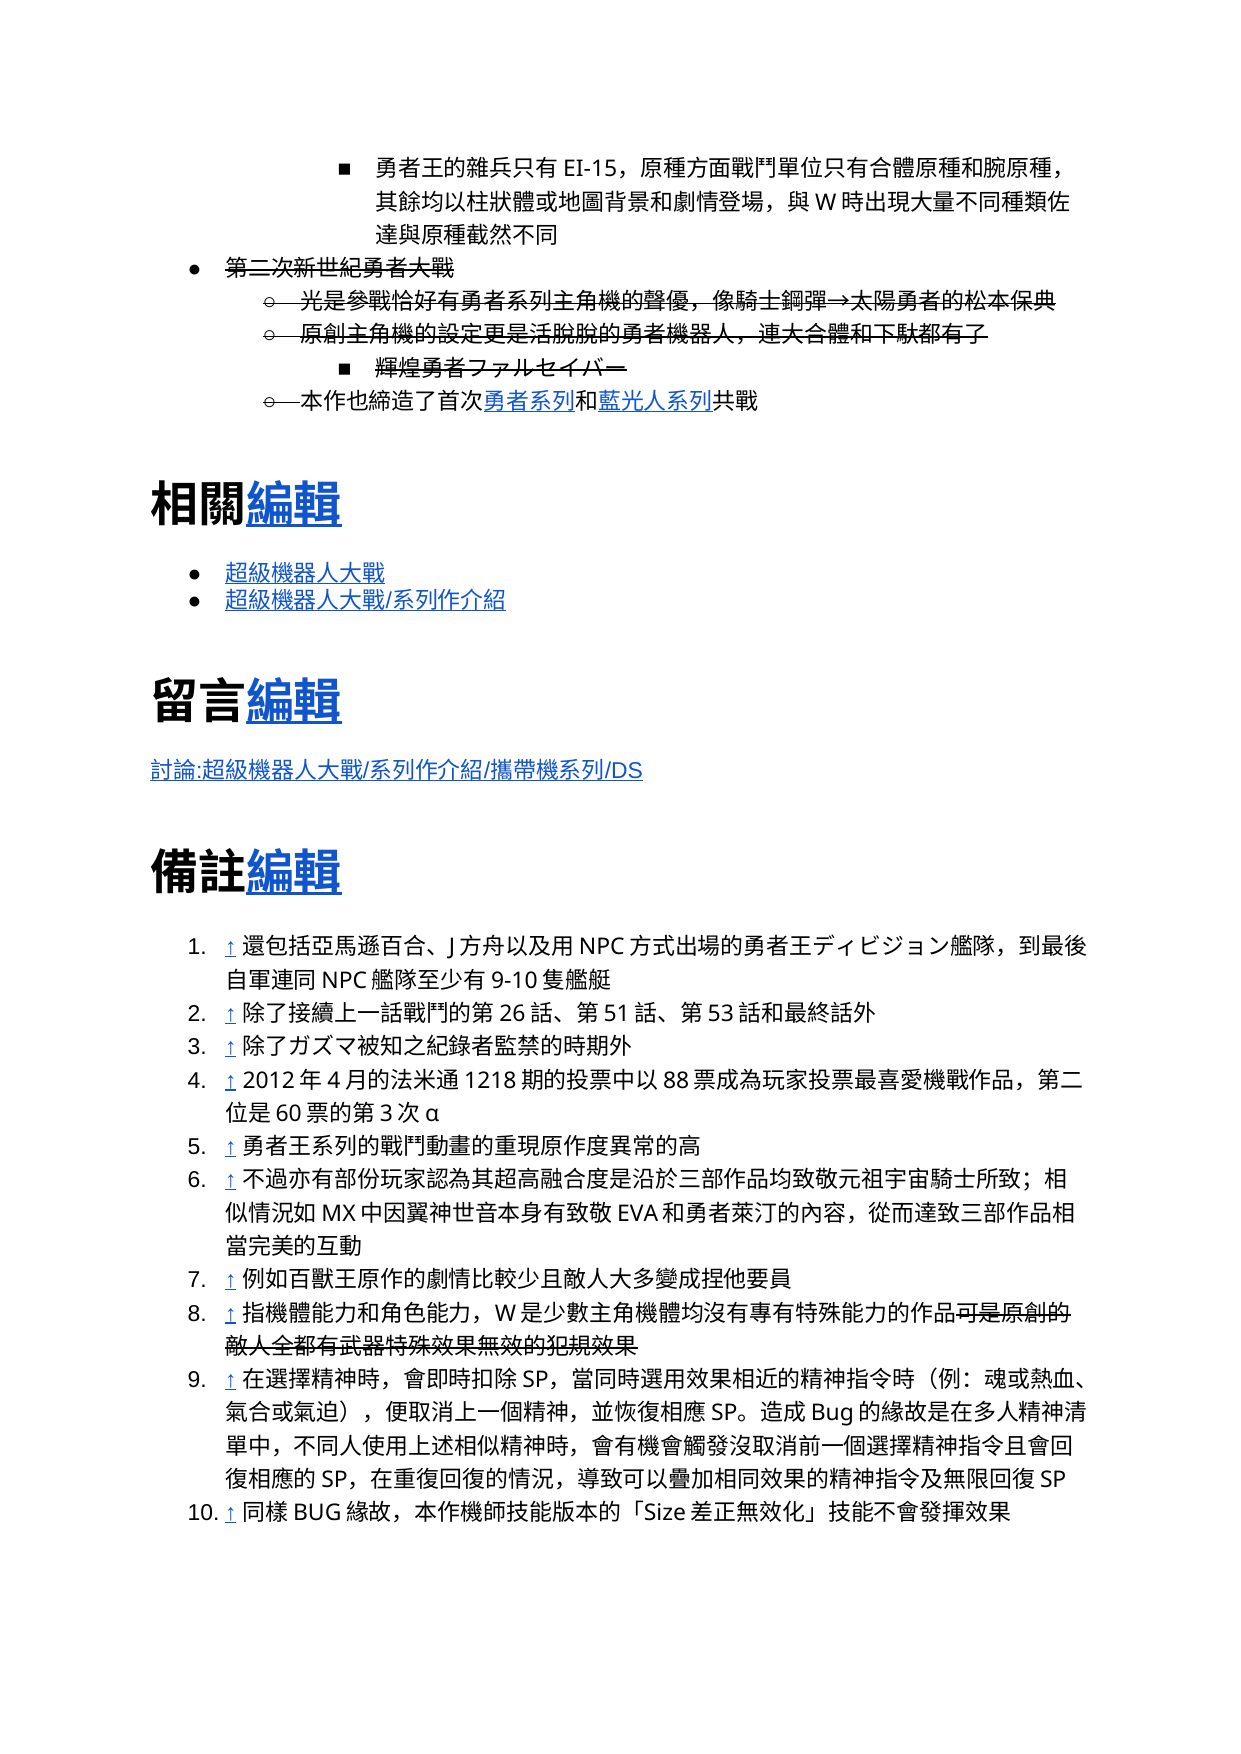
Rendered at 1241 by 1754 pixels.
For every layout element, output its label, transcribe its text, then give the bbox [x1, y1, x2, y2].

list 輝煌勇者ファルセイバー [337, 349, 1090, 383]
subtitle 留言編輯 [150, 663, 1090, 732]
list ↑ 指機體能力和角色能力，W是少數主角機體均沒有專有特殊能力的作品可是原創的敵人全都有武器特殊效果無效的犯規效果 [187, 1294, 1090, 1361]
list 光是參戰恰好有勇者系列主角機的聲優，像騎士鋼彈→太陽勇者的松本保典 [262, 283, 1090, 316]
list ↑ 勇者王系列的戰鬥動畫的重現原作度異常的高 [187, 1128, 1090, 1161]
list ↑ 除了ガズマ被知之紀錄者監禁的時期外 [187, 1028, 1090, 1061]
list ↑ 同樣BUG緣故，本作機師技能版本的「Size差正無效化」技能不會發揮效果 [187, 1494, 1090, 1527]
subtitle 備註編輯 [150, 834, 1090, 903]
text 討論:超級機器人大戰/系列作介紹/攜帶機系列/DS [150, 757, 1090, 784]
list ↑ 例如百獸王原作的劇情比較少且敵人大多變成捏他要員 [187, 1261, 1090, 1294]
list 超級機器人大戰 [187, 560, 1090, 587]
list ↑ 在選擇精神時，會即時扣除SP，當同時選用效果相近的精神指令時（例：魂或熱血、氣合或氣迫），便取消上一個精神，並恢復相應SP。造成Bug的緣故是在多人精神清單中，不同人使用上述相似精神時，會有機會觸發沒取消前一個選擇精神指令且會回復相應的SP，在重復回復的情況，導致可以疊加相同效果的精神指令及無限回復SP [187, 1361, 1090, 1494]
list 第二次新世紀勇者大戰 [187, 250, 1090, 283]
list ↑ 除了接續上一話戰鬥的第26話、第51話、第53話和最終話外 [187, 995, 1090, 1028]
list 本作也締造了首次勇者系列和藍光人系列共戰 [262, 383, 1090, 416]
list 超級機器人大戰/系列作介紹 [187, 587, 1090, 613]
subtitle 相關編輯 [150, 466, 1090, 535]
list 原創主角機的設定更是活脫脫的勇者機器人，連大合體和下馱都有了 [262, 316, 1090, 349]
list 勇者王的雜兵只有EI-15，原種方面戰鬥單位只有合體原種和腕原種，其餘均以柱狀體或地圖背景和劇情登場，與W時出現大量不同種類佐達與原種截然不同 [337, 150, 1090, 250]
list ↑ 還包括亞馬遜百合、J方舟以及用NPC方式出場的勇者王ディビジョン艦隊，到最後自軍連同NPC艦隊至少有9-10隻艦艇 [187, 928, 1090, 995]
list ↑ 2012年4月的法米通1218期的投票中以88票成為玩家投票最喜愛機戰作品，第二位是60票的第3次α [187, 1061, 1090, 1128]
list ↑ 不過亦有部份玩家認為其超高融合度是沿於三部作品均致敬元祖宇宙騎士所致；相似情況如MX中因翼神世音本身有致敬EVA和勇者萊汀的內容，從而達致三部作品相當完美的互動 [187, 1161, 1090, 1261]
